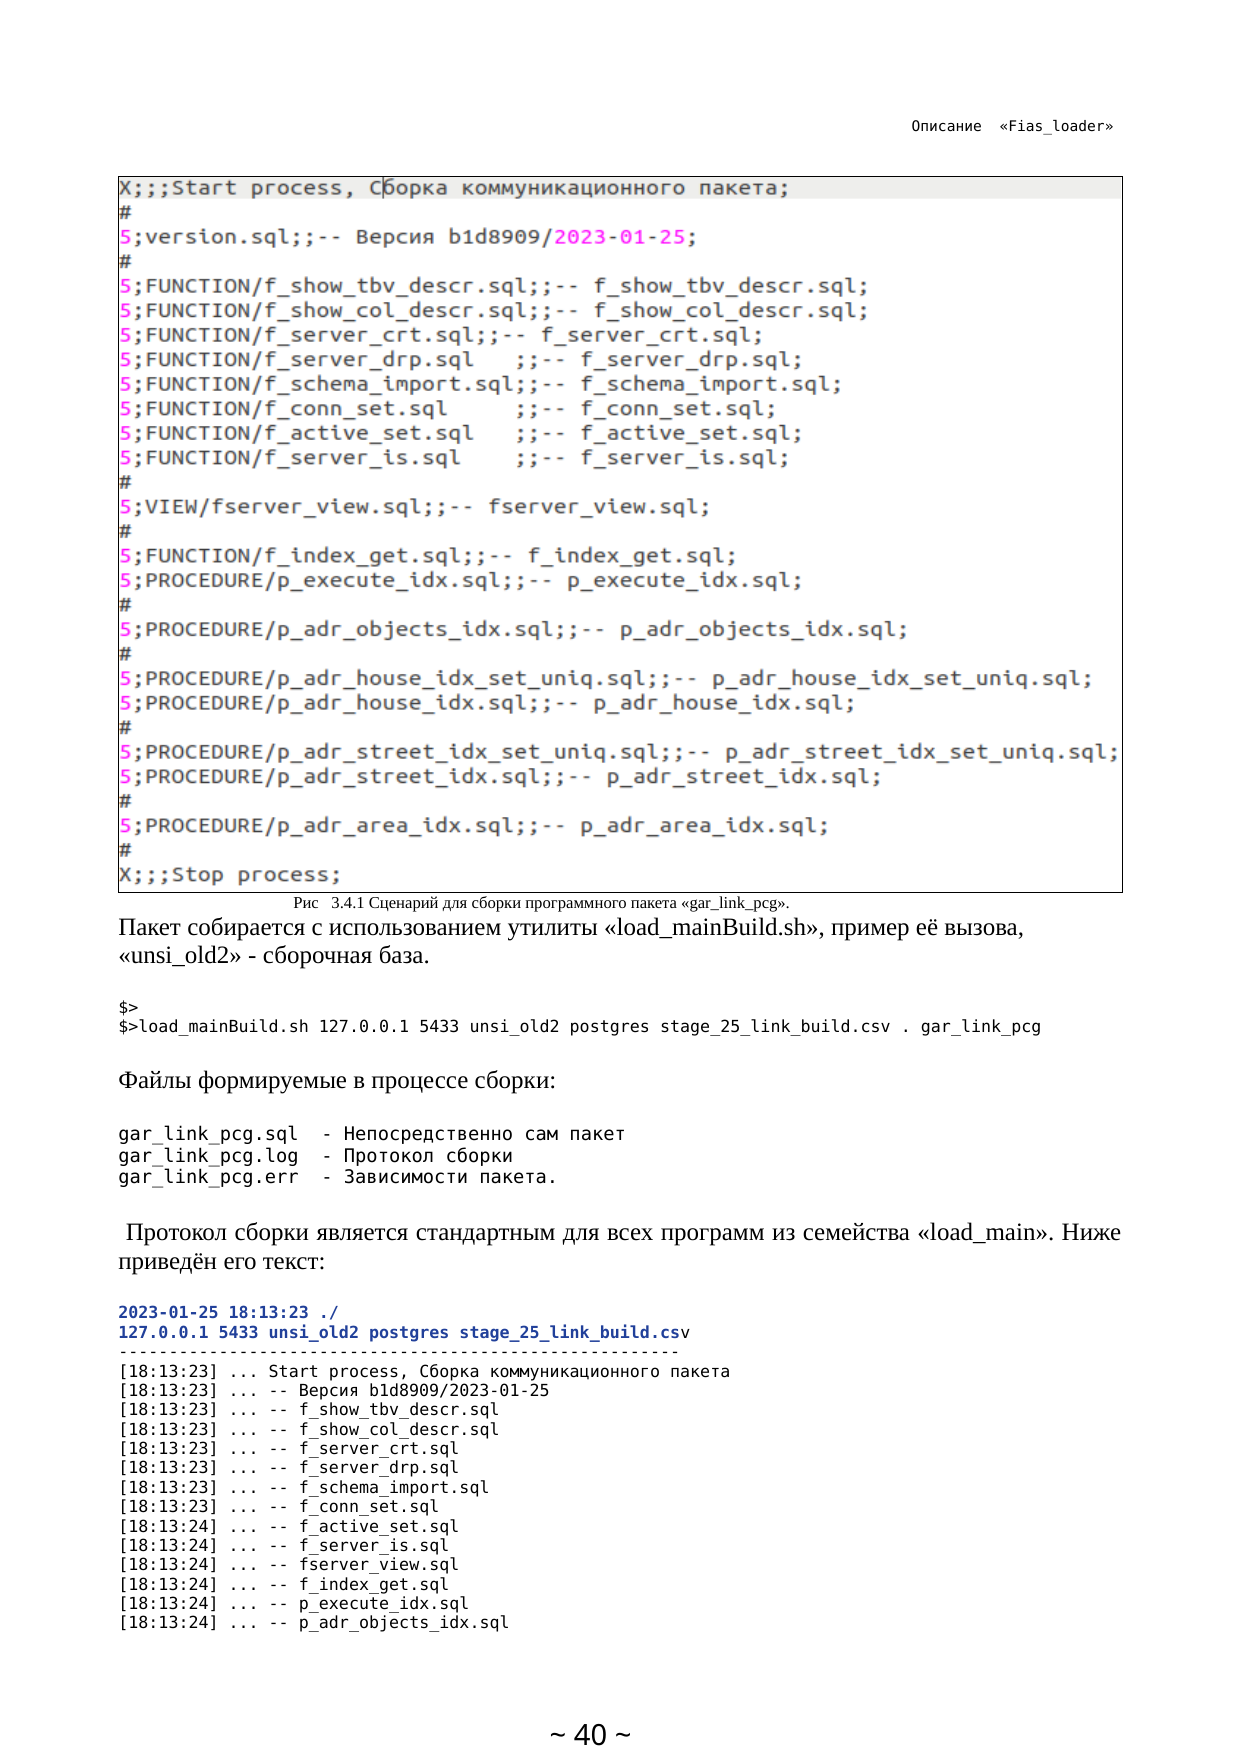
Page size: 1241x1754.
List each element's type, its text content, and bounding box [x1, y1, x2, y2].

text [18:13:23] ... -- Версия b1d8909/2023-01-25 [118, 1381, 1122, 1400]
text 127.0.0.1 5433 unsi_old2 postgres stage_25_link_build.csv [118, 1323, 1122, 1342]
text [18:13:24] ... -- fserver_view.sql [118, 1555, 1122, 1575]
text Протокол сборки является стандартным для всех программ из семейства «load_main». Ниже приведён его текст: [118, 1217, 1122, 1275]
text [18:13:23] ... -- f_server_drp.sql [118, 1458, 1122, 1478]
text $>load_mainBuild.sh 127.0.0.1 5433 unsi_old2 postgres stage_25_link_build.csv . gar_link_pcg [118, 1017, 1122, 1037]
text $> [118, 998, 1122, 1017]
text Пакет собирается с использованием утилиты «load_mainBuild.sh», пример её вызова, [118, 912, 1122, 940]
text [18:13:23] ... -- f_server_crt.sql [118, 1439, 1122, 1458]
text Рис 3.4.1 Сценарий для сборки программного пакета «gar_link_pcg». [118, 893, 1122, 912]
picture [119, 177, 1121, 891]
text [18:13:24] ... -- f_index_get.sql [118, 1575, 1122, 1594]
text gar_link_pcg.err - Зависимости пакета. [118, 1167, 1122, 1188]
text [18:13:24] ... -- p_adr_objects_idx.sql [118, 1613, 1122, 1633]
text gar_link_pcg.sql - Непосредственно сам пакет [118, 1123, 1122, 1145]
text [18:13:24] ... -- f_server_is.sql [118, 1536, 1122, 1555]
text [18:13:24] ... -- f_active_set.sql [118, 1517, 1122, 1536]
text -------------------------------------------------------- [118, 1342, 1122, 1362]
text [18:13:23] ... -- f_schema_import.sql [118, 1478, 1122, 1497]
text [18:13:24] ... -- p_execute_idx.sql [118, 1594, 1122, 1613]
text [18:13:23] ... Start process, Сборка коммуникационного пакета [118, 1362, 1122, 1381]
text gar_link_pcg.log - Протокол сборки [118, 1145, 1122, 1167]
text «unsi_old2» - сборочная база. [118, 940, 1122, 969]
text Файлы формируемые в процессе сборки: [118, 1065, 1122, 1094]
text [18:13:23] ... -- f_conn_set.sql [118, 1497, 1122, 1517]
text [18:13:23] ... -- f_show_col_descr.sql [118, 1420, 1122, 1439]
text 2023-01-25 18:13:23 ./ [118, 1303, 1122, 1323]
text [18:13:23] ... -- f_show_tbv_descr.sql [118, 1400, 1122, 1420]
